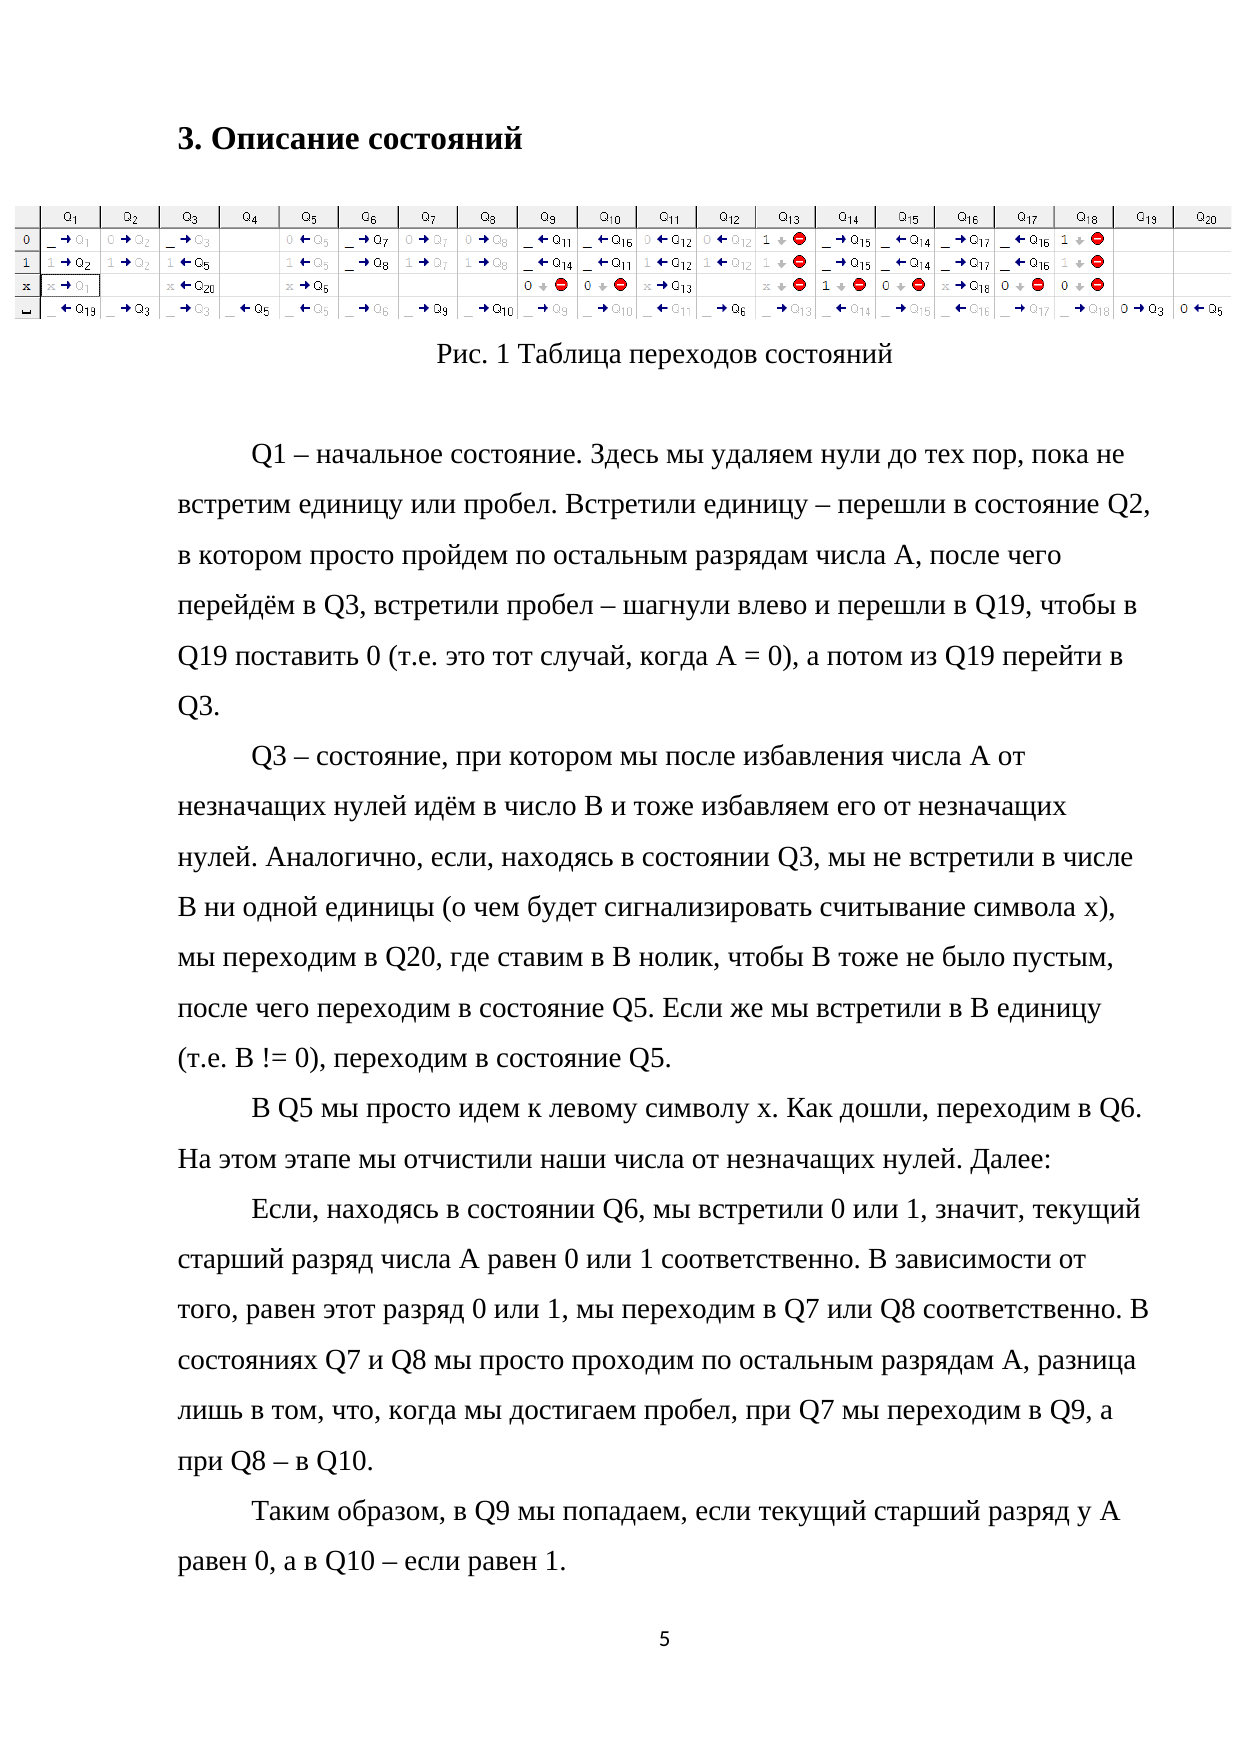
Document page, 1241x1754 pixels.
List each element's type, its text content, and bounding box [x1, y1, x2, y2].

text Если, находясь в состоянии Q6, мы встретили 0 или 1, значит, текущий старший разряд числа A равен 0 или 1 соответственно. В зависимости от того, равен этот разряд 0 или 1, мы переходим в Q7 или Q8 соответственно. В состояниях Q7 и Q8 мы просто проходим по остальным разрядам A, разница лишь в том, что, когда мы достигаем пробел, при Q7 мы переходим в Q9, а при Q8 – в Q10. [177, 1191, 1152, 1476]
picture [14, 206, 1232, 319]
text Таким образом, в Q9 мы попадаем, если текущий старший разряд у A равен 0, а в Q10 – если равен 1. [177, 1493, 1152, 1577]
text Q3 – состояние, при котором мы после избавления числа A от незначащих нулей идём в число B и тоже избавляем его от незначащих нулей. Аналогично, если, находясь в состоянии Q3, мы не встретили в числе B ни одной единицы (о чем будет сигнализировать считывание символа x), мы переходим в Q20, где ставим в B нолик, чтобы B тоже не было пустым, после чего переходим в состояние Q5. Если же мы встретили в B единицу (т.е. B != 0), переходим в состояние Q5. [177, 738, 1152, 1074]
text Q1 – начальное состояние. Здесь мы удаляем нули до тех пор, пока не встретим единицу или пробел. Встретили единицу – перешли в состояние Q2, в котором просто пройдем по остальным разрядам числа A, после чего перейдём в Q3, встретили пробел – шагнули влево и перешли в Q19, чтобы в Q19 поставить 0 (т.е. это тот случай, когда A = 0), а потом из Q19 перейти в Q3. [177, 436, 1152, 721]
text Рис. 1 Таблица переходов состояний [177, 336, 1152, 369]
text В Q5 мы просто идем к левому символу x. Как дошли, переходим в Q6. На этом этапе мы отчистили наши числа от незначащих нулей. Далее: [177, 1090, 1152, 1174]
subtitle 3. Описание состояний [177, 118, 1152, 156]
